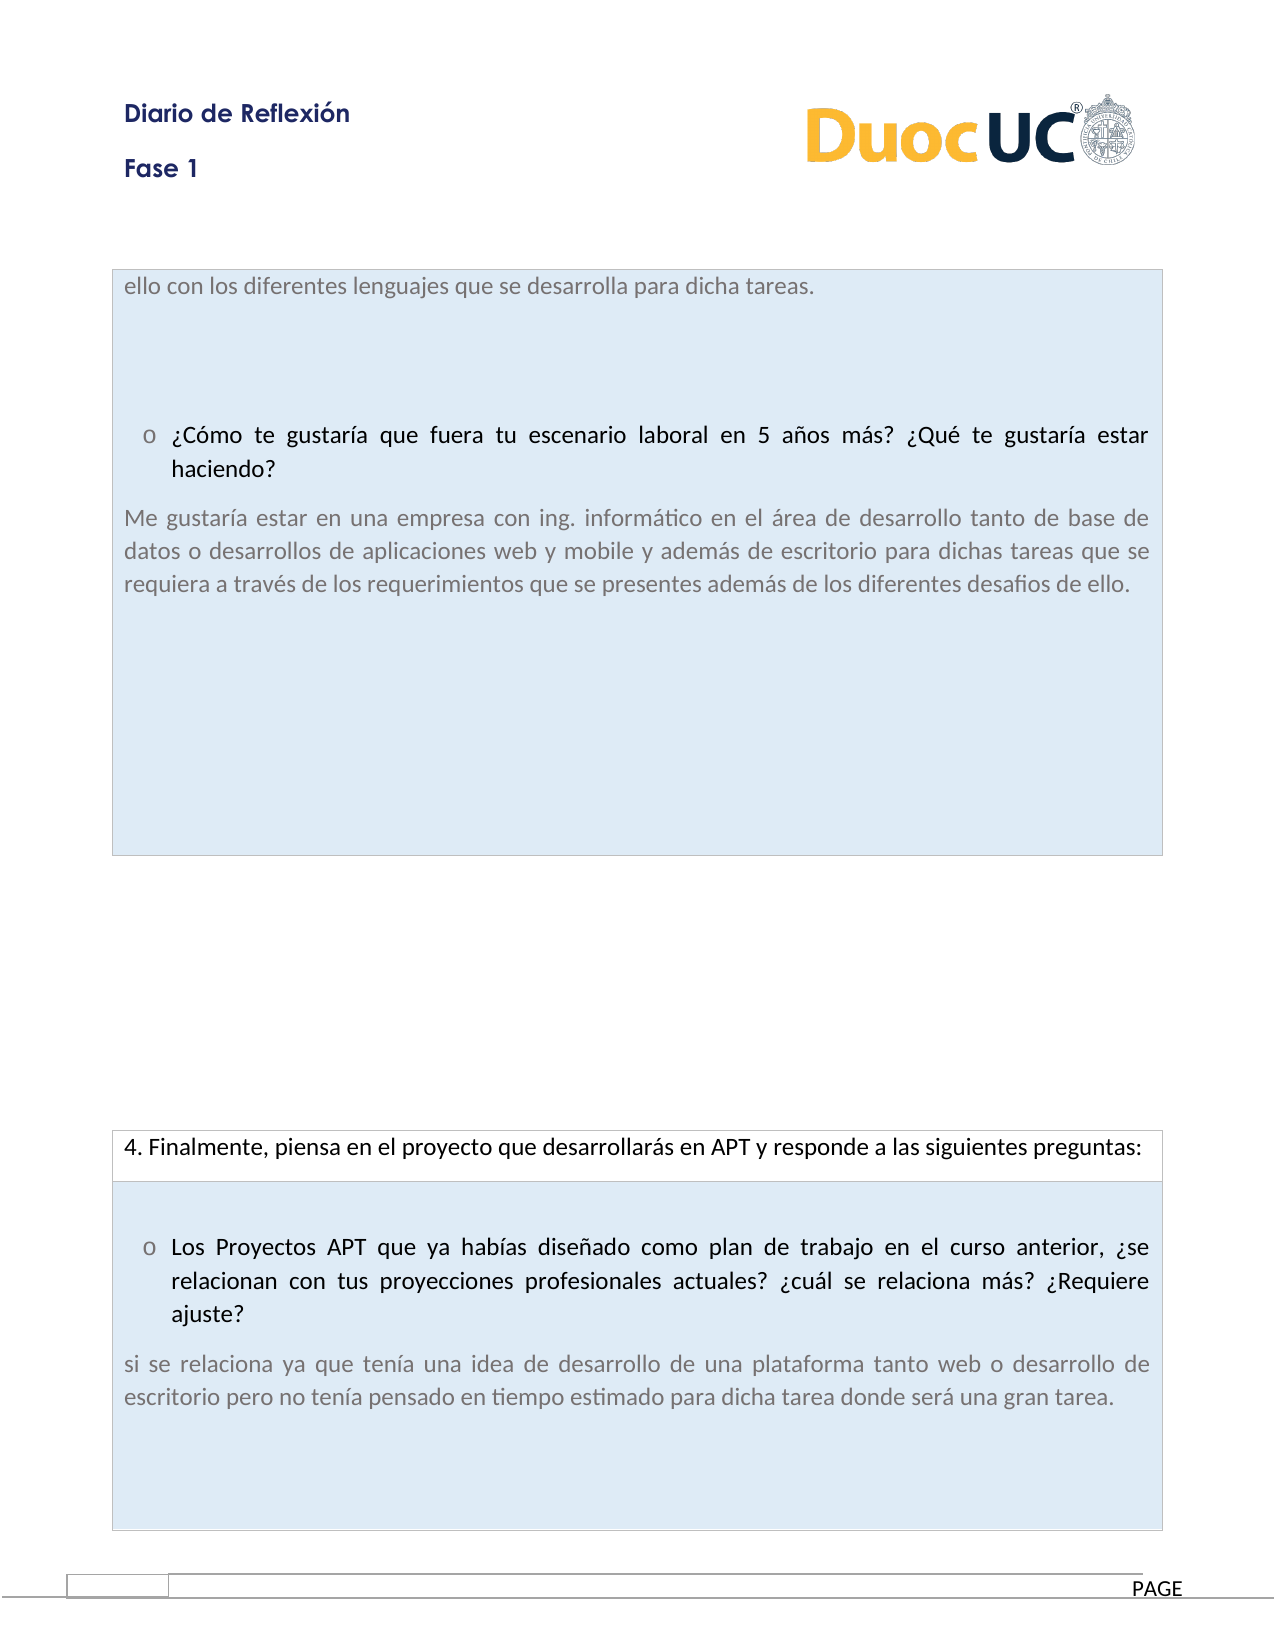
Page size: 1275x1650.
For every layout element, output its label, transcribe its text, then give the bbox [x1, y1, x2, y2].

picture [807, 94, 1135, 165]
table_header 4. Finalmente, piensa en el proyecto que desarrollarás en APT y responde a las siguientes preguntas: [113, 1131, 1162, 1181]
